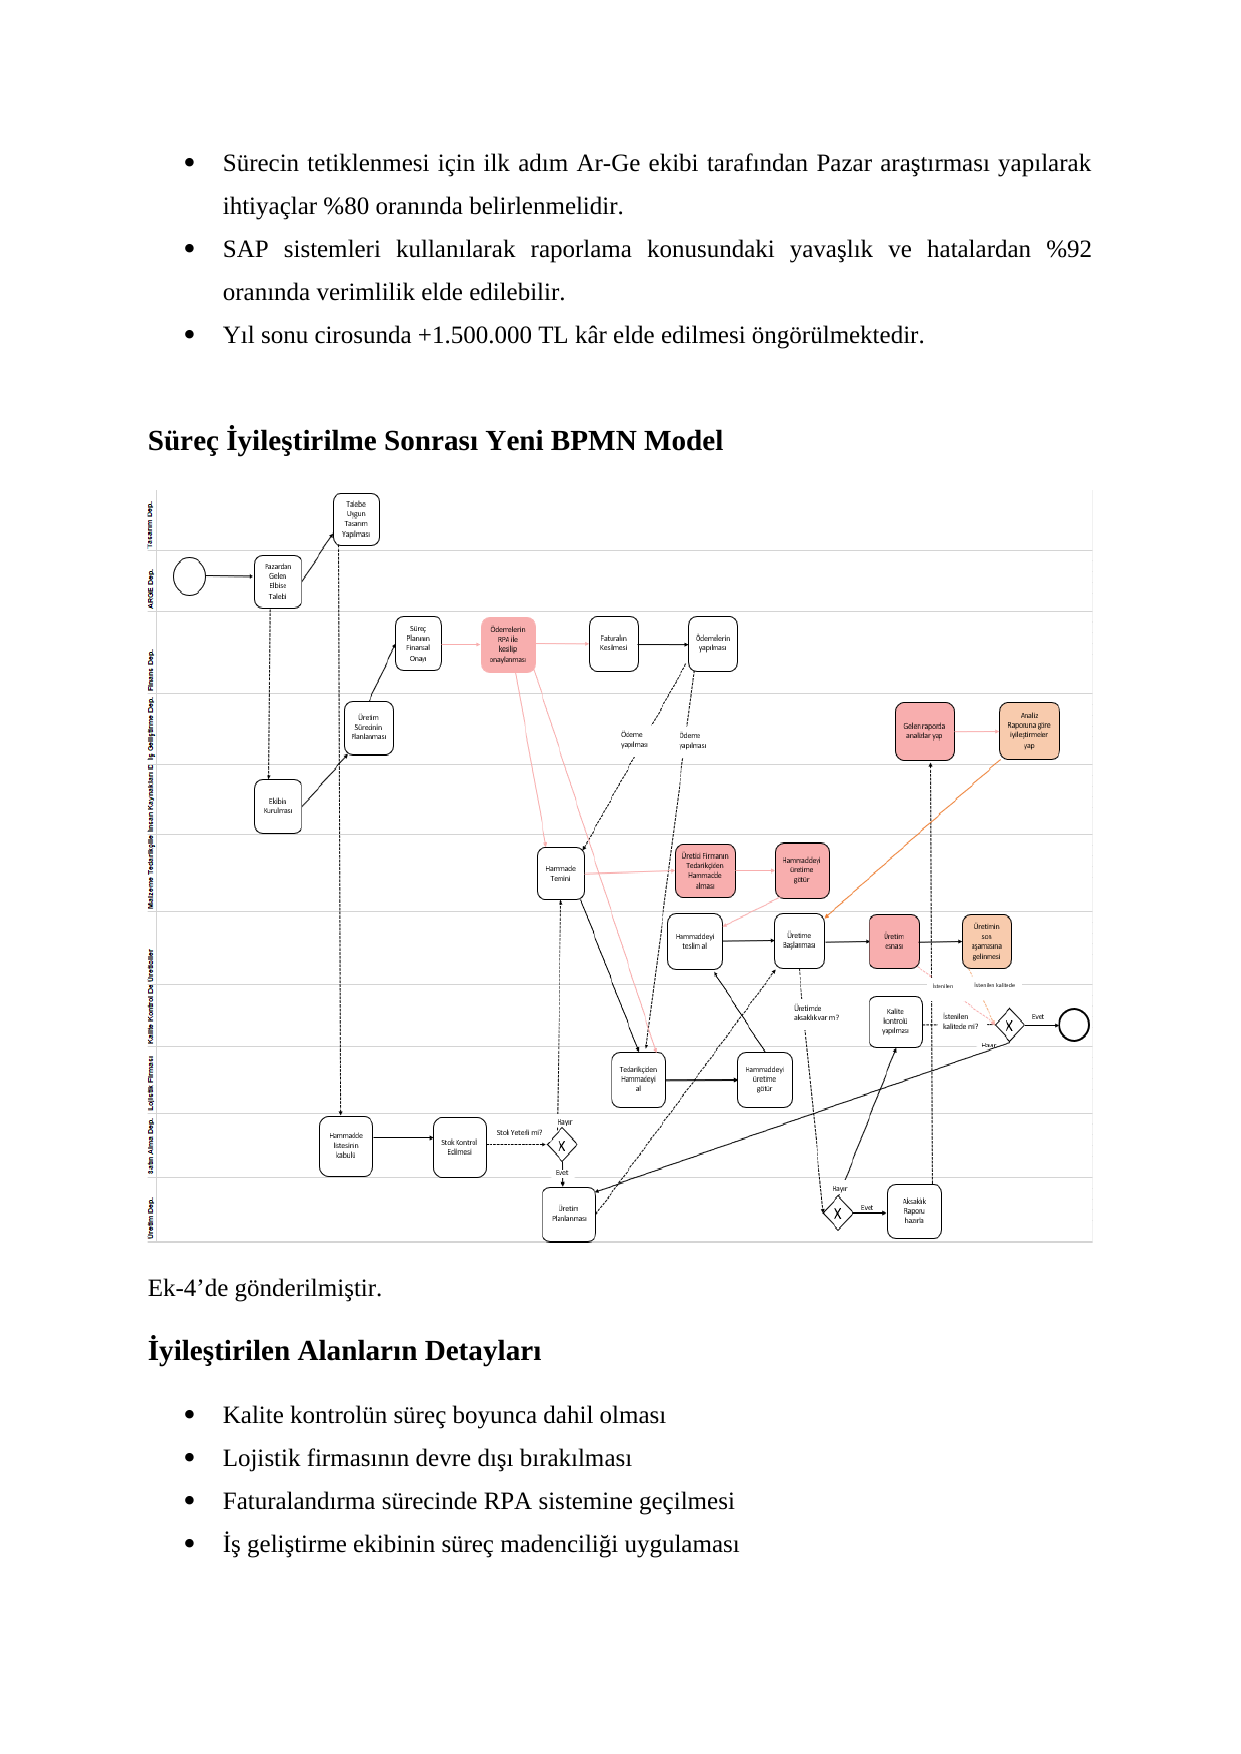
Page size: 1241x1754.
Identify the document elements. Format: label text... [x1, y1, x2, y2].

text Ek-4’de gönderilmiştir. [148, 1273, 1093, 1302]
list Lojistik firmasının devre dışı bırakılması [185, 1443, 1093, 1472]
list Faturalandırma sürecinde RPA sistemine geçilmesi [185, 1486, 1093, 1515]
picture [147, 490, 1093, 1243]
text İyileştirilen Alanların Detayları [148, 1333, 1093, 1366]
list Kalite kontrolün süreç boyunca dahil olması [185, 1400, 1093, 1429]
list Sürecin tetiklenmesi için ilk adım Ar-Ge ekibi tarafından Pazar araştırması yapılarak ihtiyaçlar %80 oranında belirlenmelidir. [185, 148, 1093, 219]
list İş geliştirme ekibinin süreç madenciliği uygulaması [185, 1529, 1093, 1558]
list SAP sistemleri kullanılarak raporlama konusundaki yavaşlık ve hatalardan %92 oranında verimlilik elde edilebilir. [185, 234, 1093, 306]
list Yıl sonu cirosunda +1.500.000 TL kâr elde edilmesi öngörülmektedir. [185, 320, 1093, 349]
text Süreç İyileştirilme Sonrası Yeni BPMN Model [148, 423, 1093, 457]
